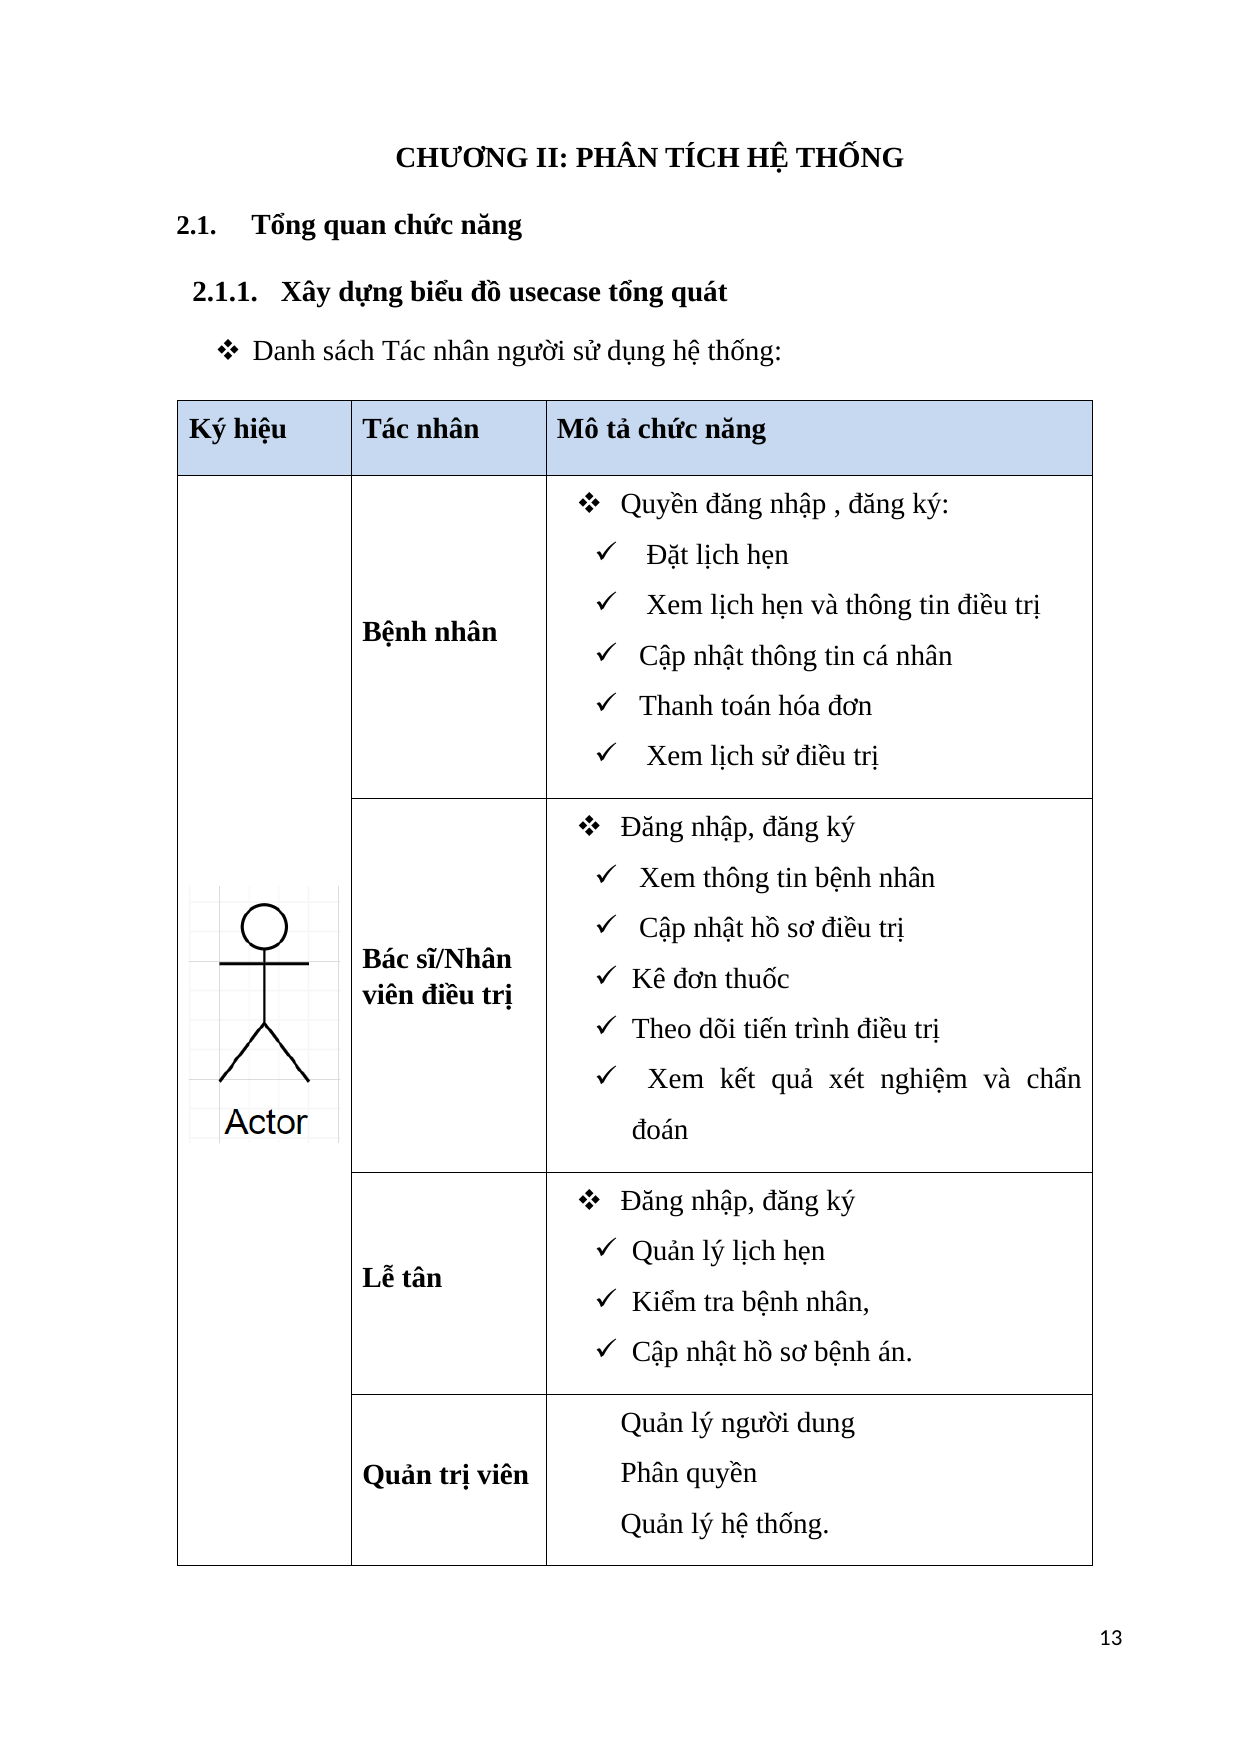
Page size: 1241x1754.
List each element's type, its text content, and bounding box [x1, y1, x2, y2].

table_cell Lễ tân [352, 1173, 546, 1394]
table_cell [178, 476, 351, 1565]
table_header Tác nhân [352, 401, 546, 475]
table_cell Quản trị viên [352, 1395, 546, 1565]
table_cell Quyền đăng nhập , đăng ký: Đặt lịch hẹn Xem lịch hẹn và thông tin điều trị Cập nhật thông tin cá nhân Thanh toán hóa đơn Xem lịch sử điều trị [547, 476, 1092, 798]
table_header Ký hiệu [178, 401, 351, 475]
table_cell Bác sĩ/Nhân viên điều trị [352, 799, 546, 1172]
subtitle Tổng quan chức năng [176, 207, 1122, 241]
picture [188, 886, 341, 1143]
subtitle CHƯƠNG II: PHÂN TÍCH HỆ THỐNG [177, 141, 1122, 174]
table_cell Bệnh nhân [352, 476, 546, 798]
table_cell Đăng nhập, đăng ký Quản lý lịch hẹn Kiểm tra bệnh nhân, Cập nhật hồ sơ bệnh án. [547, 1173, 1092, 1394]
subtitle Xây dựng biểu đồ usecase tổng quát [192, 274, 1122, 308]
table_cell Đăng nhập, đăng ký Xem thông tin bệnh nhân Cập nhật hồ sơ điều trị Kê đơn thuốc Theo dõi tiến trình điều trị Xem kết quả xét nghiệm và chẩn đoán [547, 799, 1092, 1172]
list Danh sách Tác nhân người sử dụng hệ thống: [215, 333, 1122, 367]
table_header Mô tả chức năng [547, 401, 1092, 475]
table_cell Quản lý người dung Phân quyền Quản lý hệ thống. [547, 1395, 1092, 1565]
